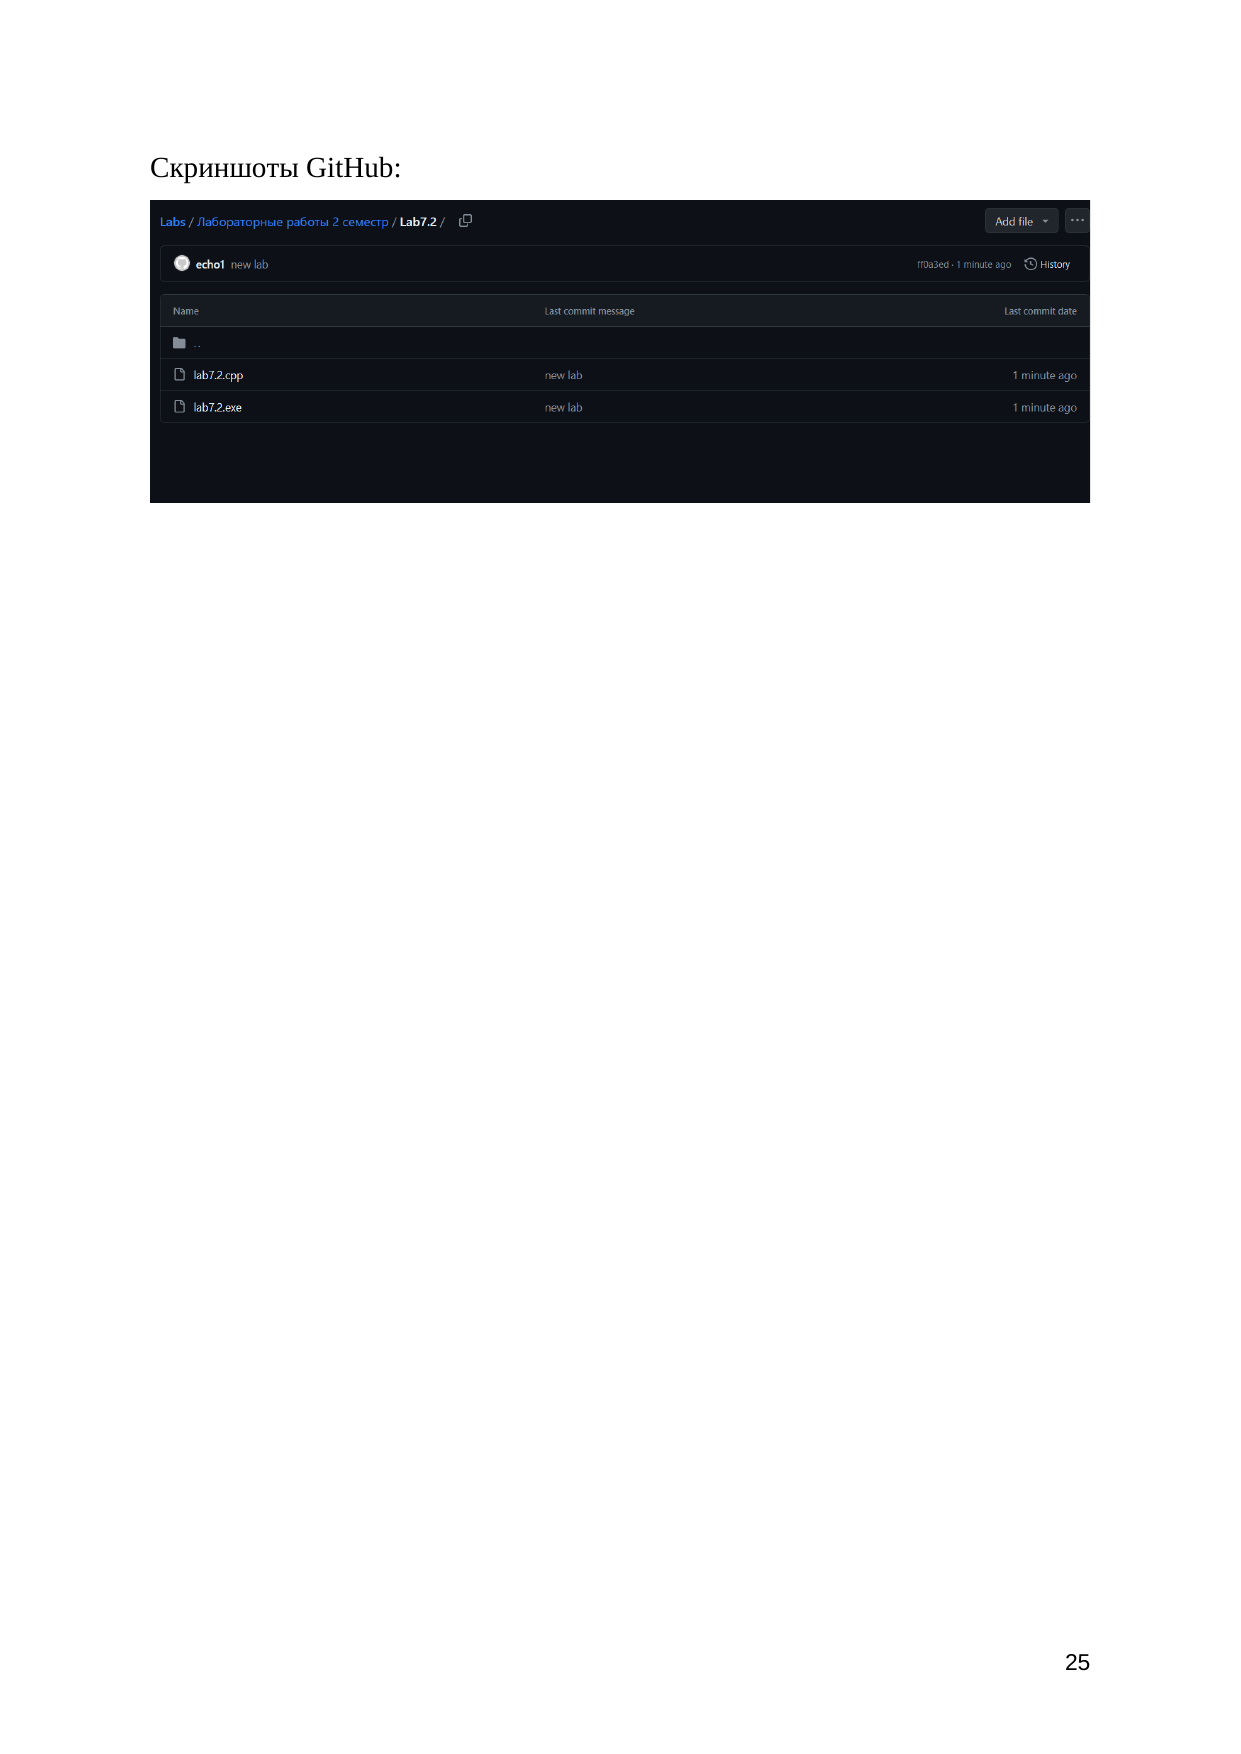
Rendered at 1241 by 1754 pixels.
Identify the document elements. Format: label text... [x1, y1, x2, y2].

picture [150, 200, 1091, 503]
text Скриншоты GitHub: [150, 150, 1090, 183]
